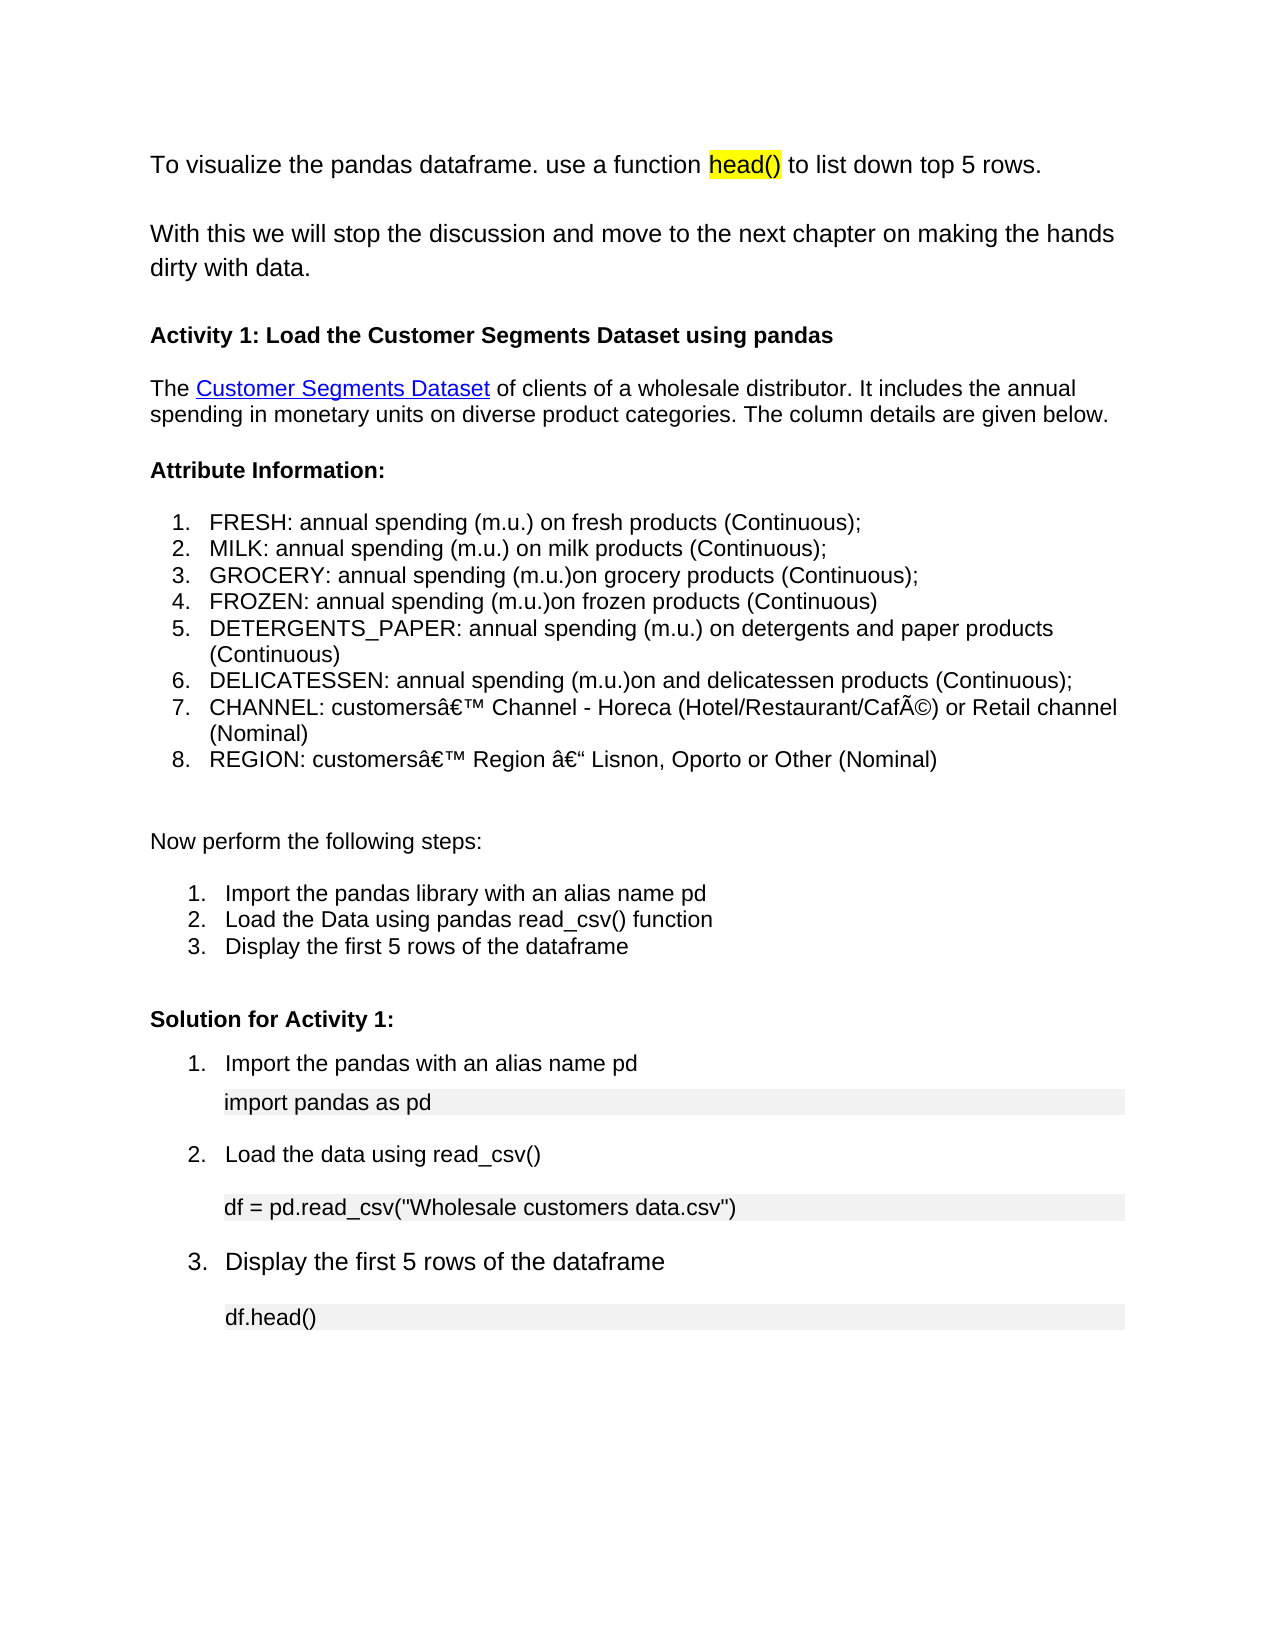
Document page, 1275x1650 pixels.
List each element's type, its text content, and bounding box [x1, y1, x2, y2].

text Solution for Activity 1: [150, 1006, 1125, 1032]
text To visualize the pandas dataframe. use a function head() to list down top 5 rows. [781, 150, 1125, 179]
list Load the data using read_csv() [187, 1141, 1125, 1168]
list Import the pandas with an alias name pd [187, 1050, 1125, 1077]
text Activity 1: Load the Customer Segments Dataset using pandas [150, 322, 1125, 349]
list CHANNEL: customersâ€™ Channel - Horeca (Hotel/Restaurant/CafÃ©) or Retail channel (Nominal) [172, 693, 1125, 746]
list REGION: customersâ€™ Region â€“ Lisnon, Oporto or Other (Nominal) [172, 746, 1125, 801]
list FROZEN: annual spending (m.u.)on frozen products (Continuous) [172, 588, 1125, 614]
list Load the Data using pandas read_csv() function [187, 906, 1125, 933]
text Now perform the following steps: [150, 828, 1125, 854]
text import pandas as pd [224, 1089, 1125, 1115]
text df = pd.read_csv("Wholesale customers data.csv") [224, 1194, 1125, 1221]
list DETERGENTS_PAPER: annual spending (m.u.) on detergents and paper products (Continuous) [172, 614, 1125, 667]
list GROCERY: annual spending (m.u.)on grocery products (Continuous); [172, 562, 1125, 588]
list Display the first 5 rows of the dataframe [187, 1247, 1125, 1275]
text To visualize the pandas dataframe. use a function head() to list down top 5 rows. [150, 150, 709, 179]
text The Customer Segments Dataset of clients of a wholesale distributor. It includes the annual spending in monetary units on diverse product categories. The column details are given below. [150, 375, 1125, 427]
list DELICATESSEN: annual spending (m.u.)on and delicatessen products (Continuous); [172, 667, 1125, 693]
list Display the first 5 rows of the dataframe [187, 933, 1125, 959]
text With this we will stop the discussion and move to the next chapter on making the hands dirty with data. [150, 219, 1125, 282]
list df.head() [225, 1304, 1125, 1330]
text Attribute Information: [150, 457, 1125, 483]
list MILK: annual spending (m.u.) on milk products (Continuous); [172, 535, 1125, 562]
list FRESH: annual spending (m.u.) on fresh products (Continuous); [172, 509, 1125, 535]
list Import the pandas library with an alias name pd [187, 880, 1125, 906]
